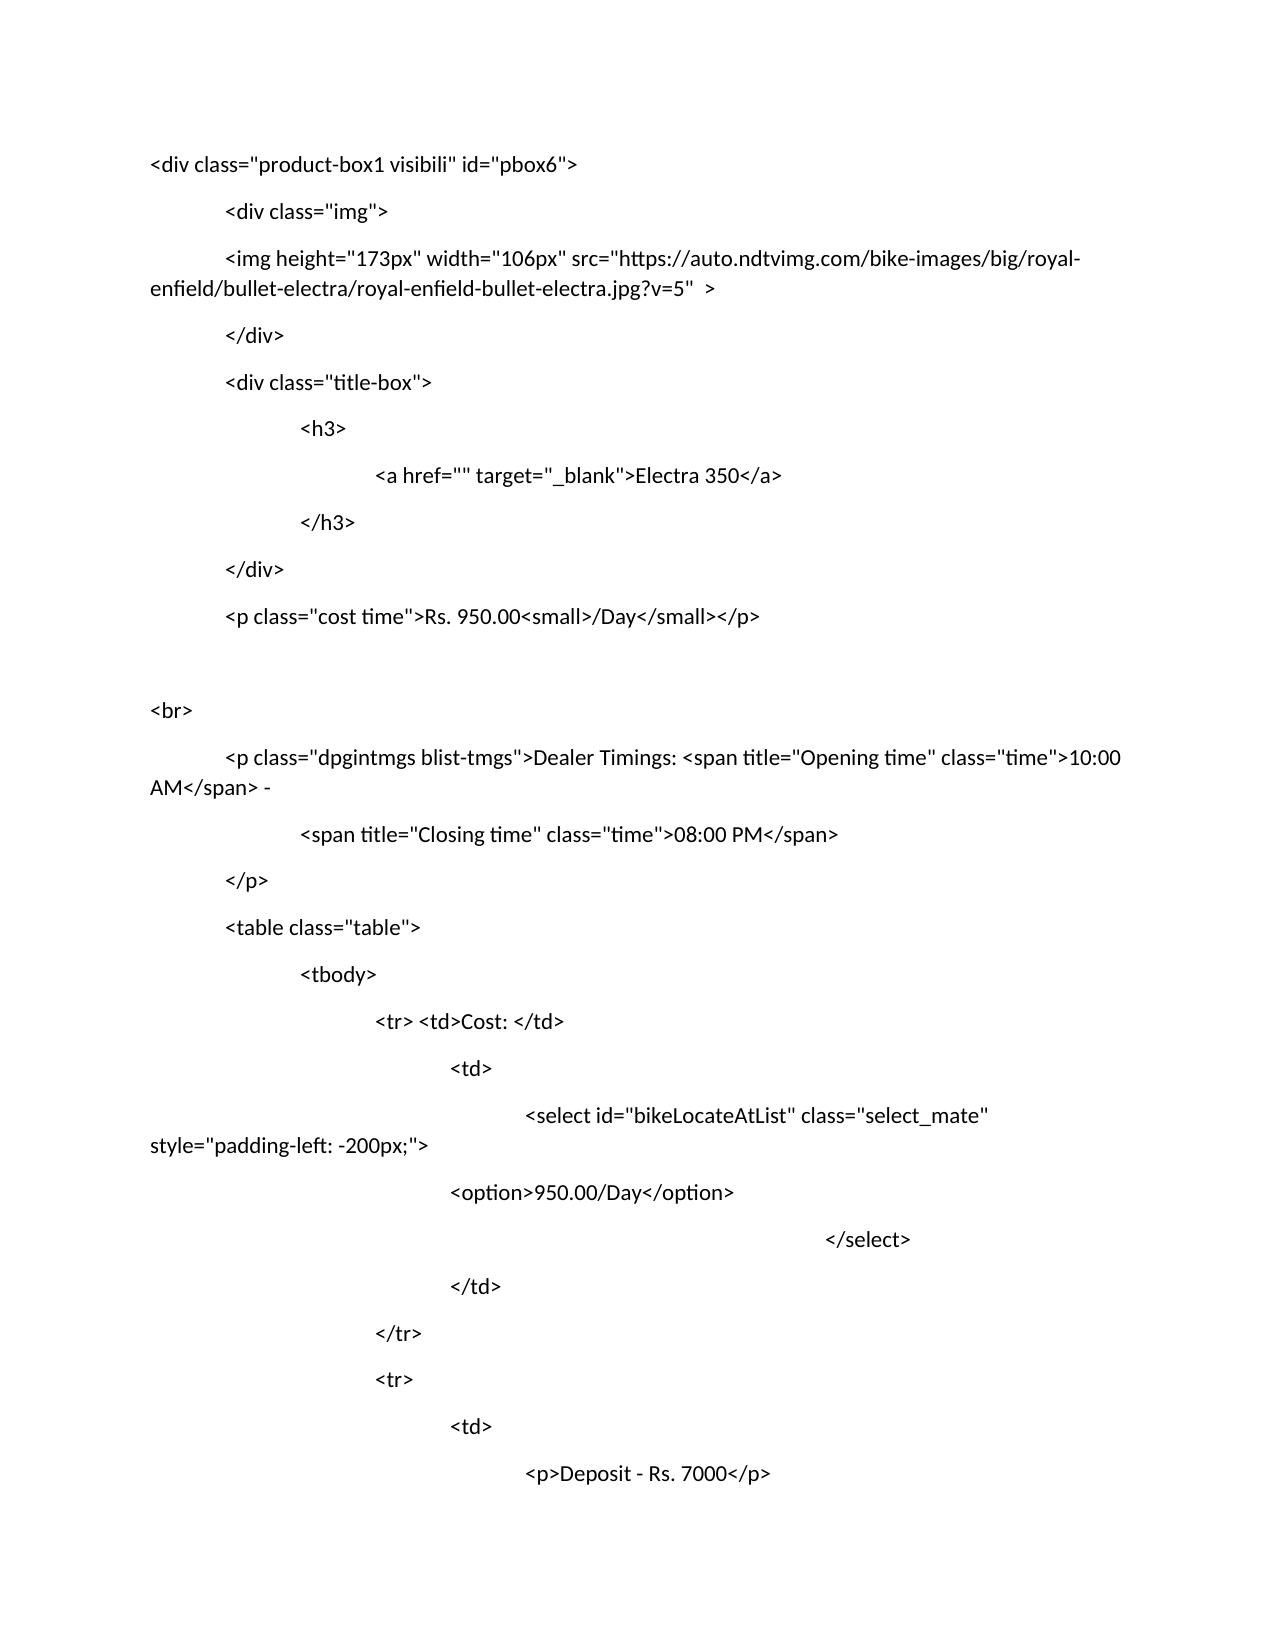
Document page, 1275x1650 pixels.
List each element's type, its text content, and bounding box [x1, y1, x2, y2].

text <div class="title-box"> [150, 368, 1125, 396]
text <div class="img"> [150, 197, 1125, 225]
text <div class="product-box1 visibili" id="pbox6"> [150, 150, 1125, 178]
text <p class="dpgintmgs blist-tmgs">Dealer Timings: <span title="Opening time" class="time">10:00 AM</span> - [150, 743, 1125, 801]
text <td> [150, 1054, 1125, 1082]
text </td> [150, 1272, 1125, 1300]
text <img height="173px" width="106px" src="https://auto.ndtvimg.com/bike-images/big/royal-enfield/bullet-electra/royal-enfield-bullet-electra.jpg?v=5" > [150, 244, 1125, 302]
text </div> [150, 321, 1125, 349]
text <td> [150, 1412, 1125, 1441]
text </p> [150, 867, 1125, 895]
text <select id="bikeLocateAtList" class="select_mate" style="padding-left: -200px;"> [150, 1101, 1125, 1159]
text <p class="cost time">Rs. 950.00<small>/Day</small></p> [150, 602, 1125, 630]
text </div> [150, 555, 1125, 583]
text <option>950.00/Day</option> [150, 1178, 1125, 1206]
text <table class="table"> [150, 913, 1125, 942]
text <tr> <td>Cost: </td> [150, 1007, 1125, 1035]
text <h3> [150, 414, 1125, 443]
text <span title="Closing time" class="time">08:00 PM</span> [150, 820, 1125, 848]
text </select> [150, 1225, 1125, 1253]
text <tbody> [150, 960, 1125, 988]
text <tr> [150, 1366, 1125, 1394]
text </tr> [150, 1319, 1125, 1347]
text <br> [150, 696, 1125, 724]
text <p>Deposit - Rs. 7000</p> [150, 1459, 1125, 1487]
text <a href="" target="_blank">Electra 350</a> [150, 461, 1125, 489]
text </h3> [150, 508, 1125, 536]
